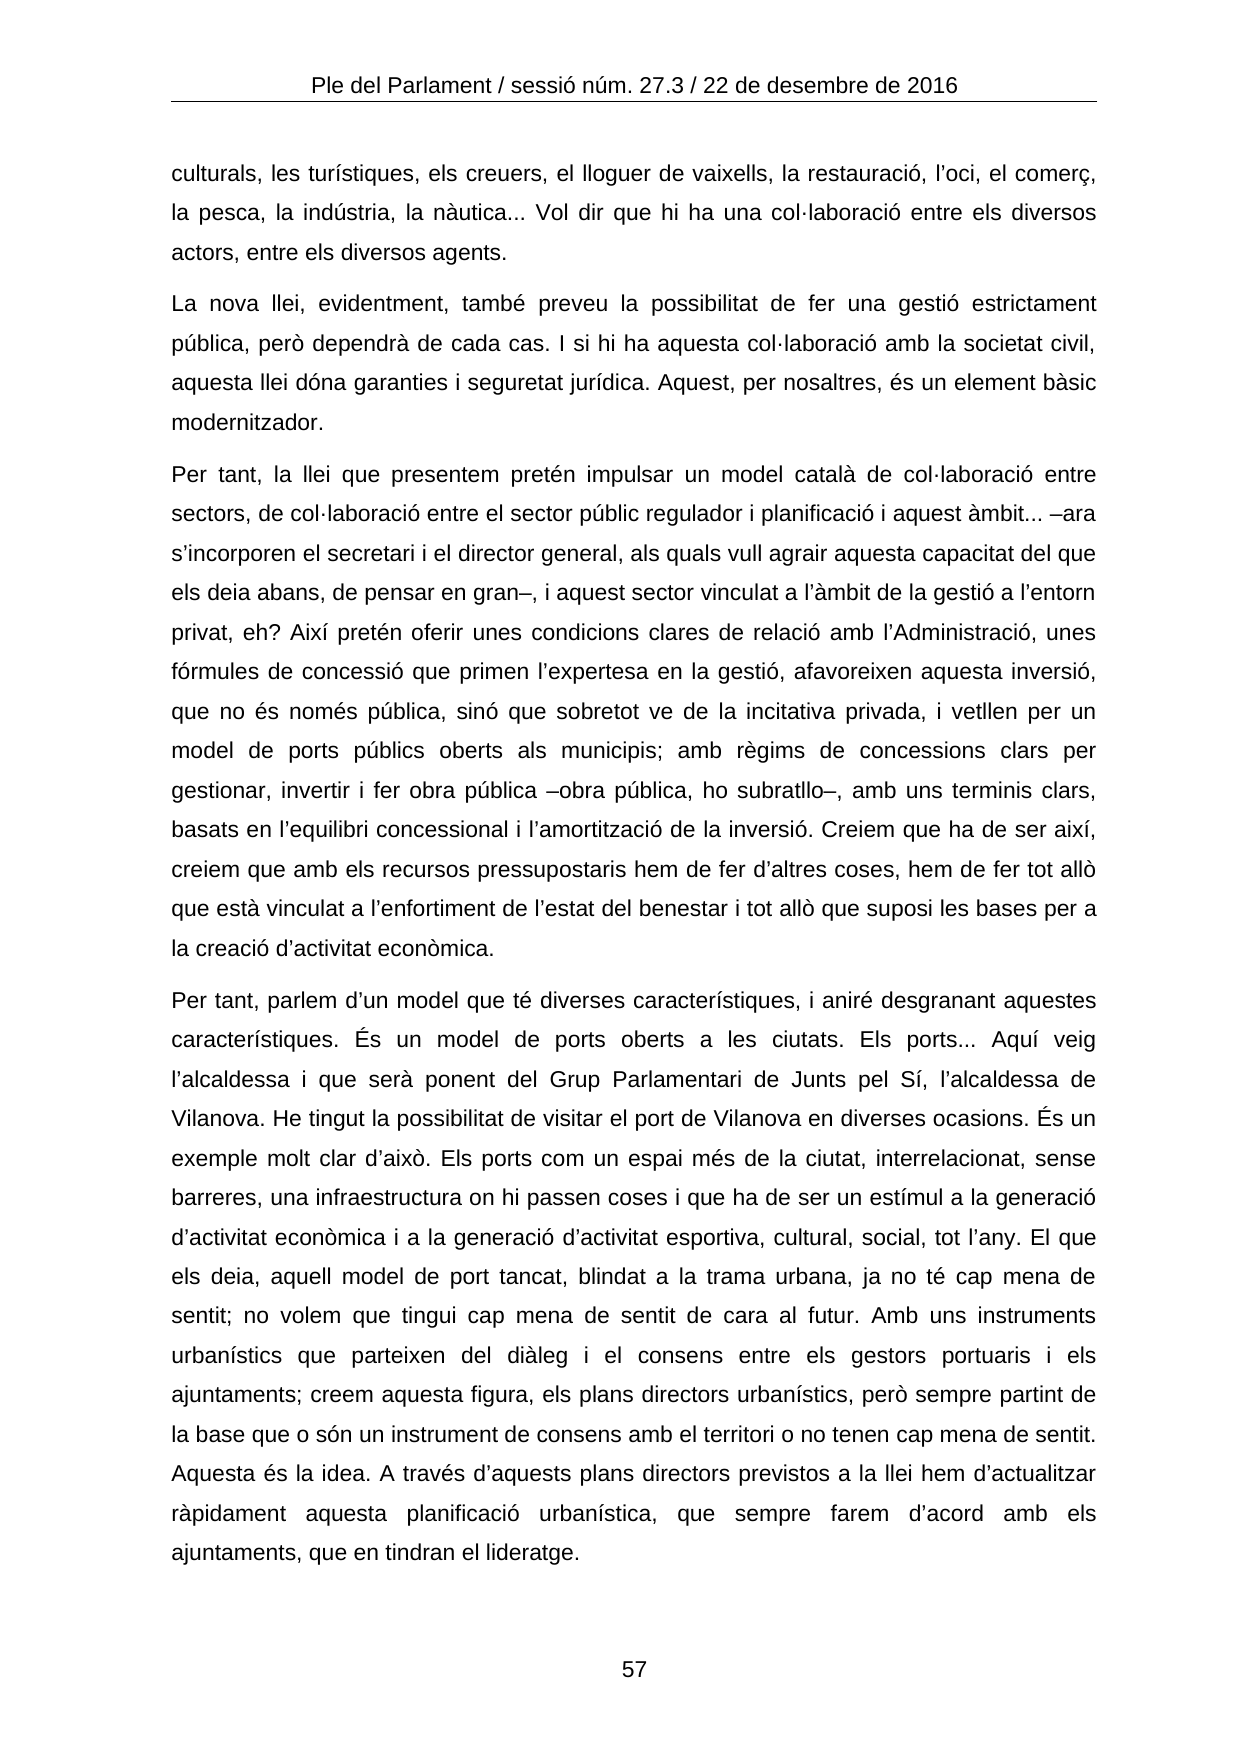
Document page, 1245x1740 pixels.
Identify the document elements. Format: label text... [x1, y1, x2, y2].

text Per tant, parlem d’un model que té diverses característiques, i aniré desgranant aquestes característiques. És un model de ports oberts a les ciutats. Els ports... Aquí veig l’alcaldessa i que serà ponent del Grup Parlamentari de Junts pel Sí, l’alcaldessa de Vilanova. He tingut la possibilitat de visitar el port de Vilanova en diverses ocasions. És un exemple molt clar d’això. Els ports com un espai més de la ciutat, interrelacionat, sense barreres, una infraestructura on hi passen coses i que ha de ser un estímul a la generació d’activitat econòmica i a la generació d’activitat esportiva, cultural, social, tot l’any. El que els deia, aquell model de port tancat, blindat a la trama urbana, ja no té cap mena de sentit; no volem que tingui cap mena de sentit de cara al futur. Amb uns instruments urbanístics que parteixen del diàleg i el consens entre els gestors portuaris i els ajuntaments; creem aquesta figura, els plans directors urbanístics, però sempre partint de la base que o són un instrument de consens amb el territori o no tenen cap mena de sentit. Aquesta és la idea. A través d’aquests plans directors previstos a la llei hem d’actualitzar ràpidament aquesta planificació urbanística, que sempre farem d’acord amb els ajuntaments, que en tindran el lideratge. [171, 987, 1097, 1566]
text Per tant, la llei que presentem pretén impulsar un model català de col·laboració entre sectors, de col·laboració entre el sector públic regulador i planificació i aquest àmbit... –ara s’incorporen el secretari i el director general, als quals vull agrair aquesta capacitat del que els deia abans, de pensar en gran–, i aquest sector vinculat a l’àmbit de la gestió a l’entorn privat, eh? Així pretén oferir unes condicions clares de relació amb l’Administració, unes fórmules de concessió que primen l’expertesa en la gestió, afavoreixen aquesta inversió, que no és només pública, sinó que sobretot ve de la incitativa privada, i vetllen per un model de ports públics oberts als municipis; amb règims de concessions clars per gestionar, invertir i fer obra pública –obra pública, ho subratllo–, amb uns terminis clars, basats en l’equilibri concessional i l’amortització de la inversió. Creiem que ha de ser així, creiem que amb els recursos pressupostaris hem de fer d’altres coses, hem de fer tot allò que està vinculat a l’enfortiment de l’estat del benestar i tot allò que suposi les bases per a la creació d’activitat econòmica. [171, 461, 1097, 961]
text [171, 159, 1097, 265]
text La nova llei, evidentment, també preveu la possibilitat de fer una gestió estrictament pública, però dependrà de cada cas. I si hi ha aquesta col·laboració amb la societat civil, aquesta llei dóna garanties i seguretat jurídica. Aquest, per nosaltres, és un element bàsic modernitzador. [171, 290, 1097, 435]
